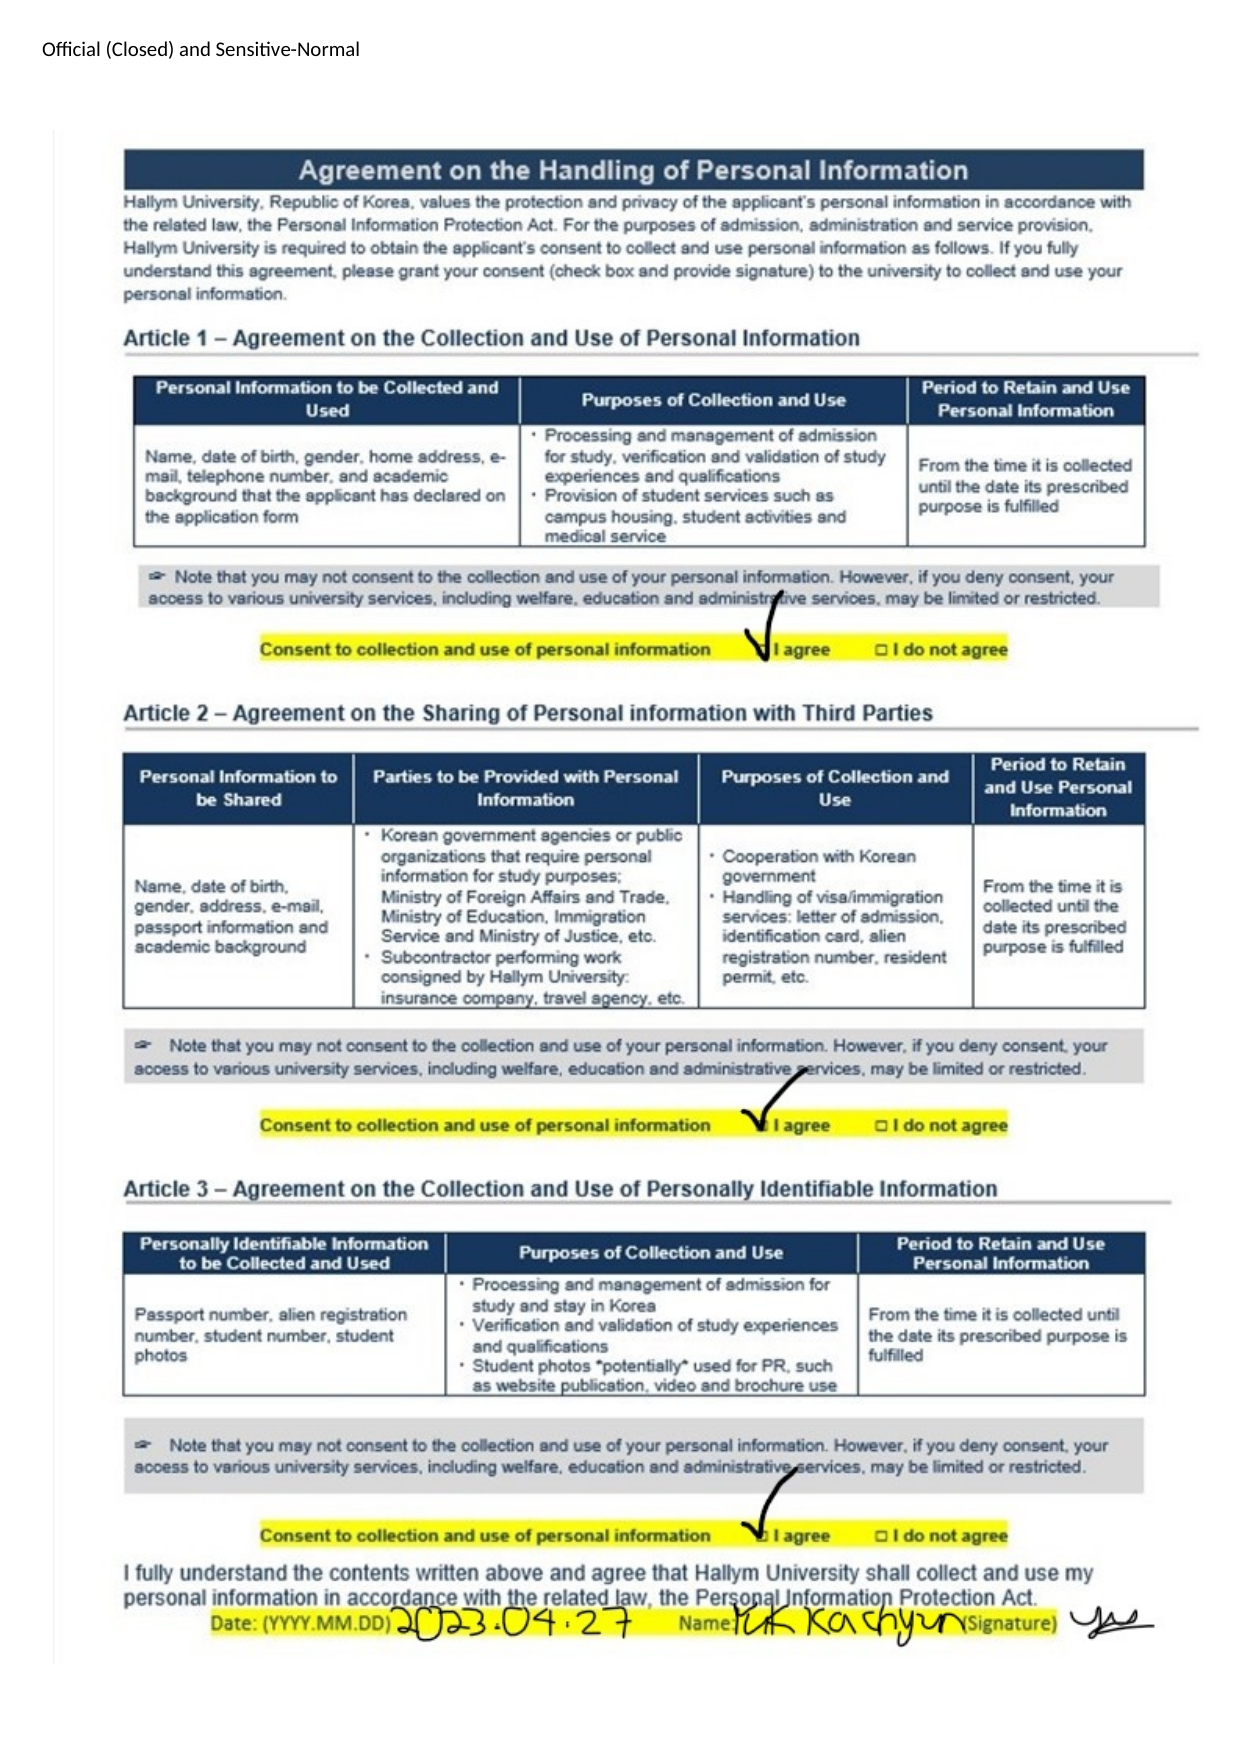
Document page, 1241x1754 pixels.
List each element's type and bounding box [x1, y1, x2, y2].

picture [52, 130, 1208, 1664]
